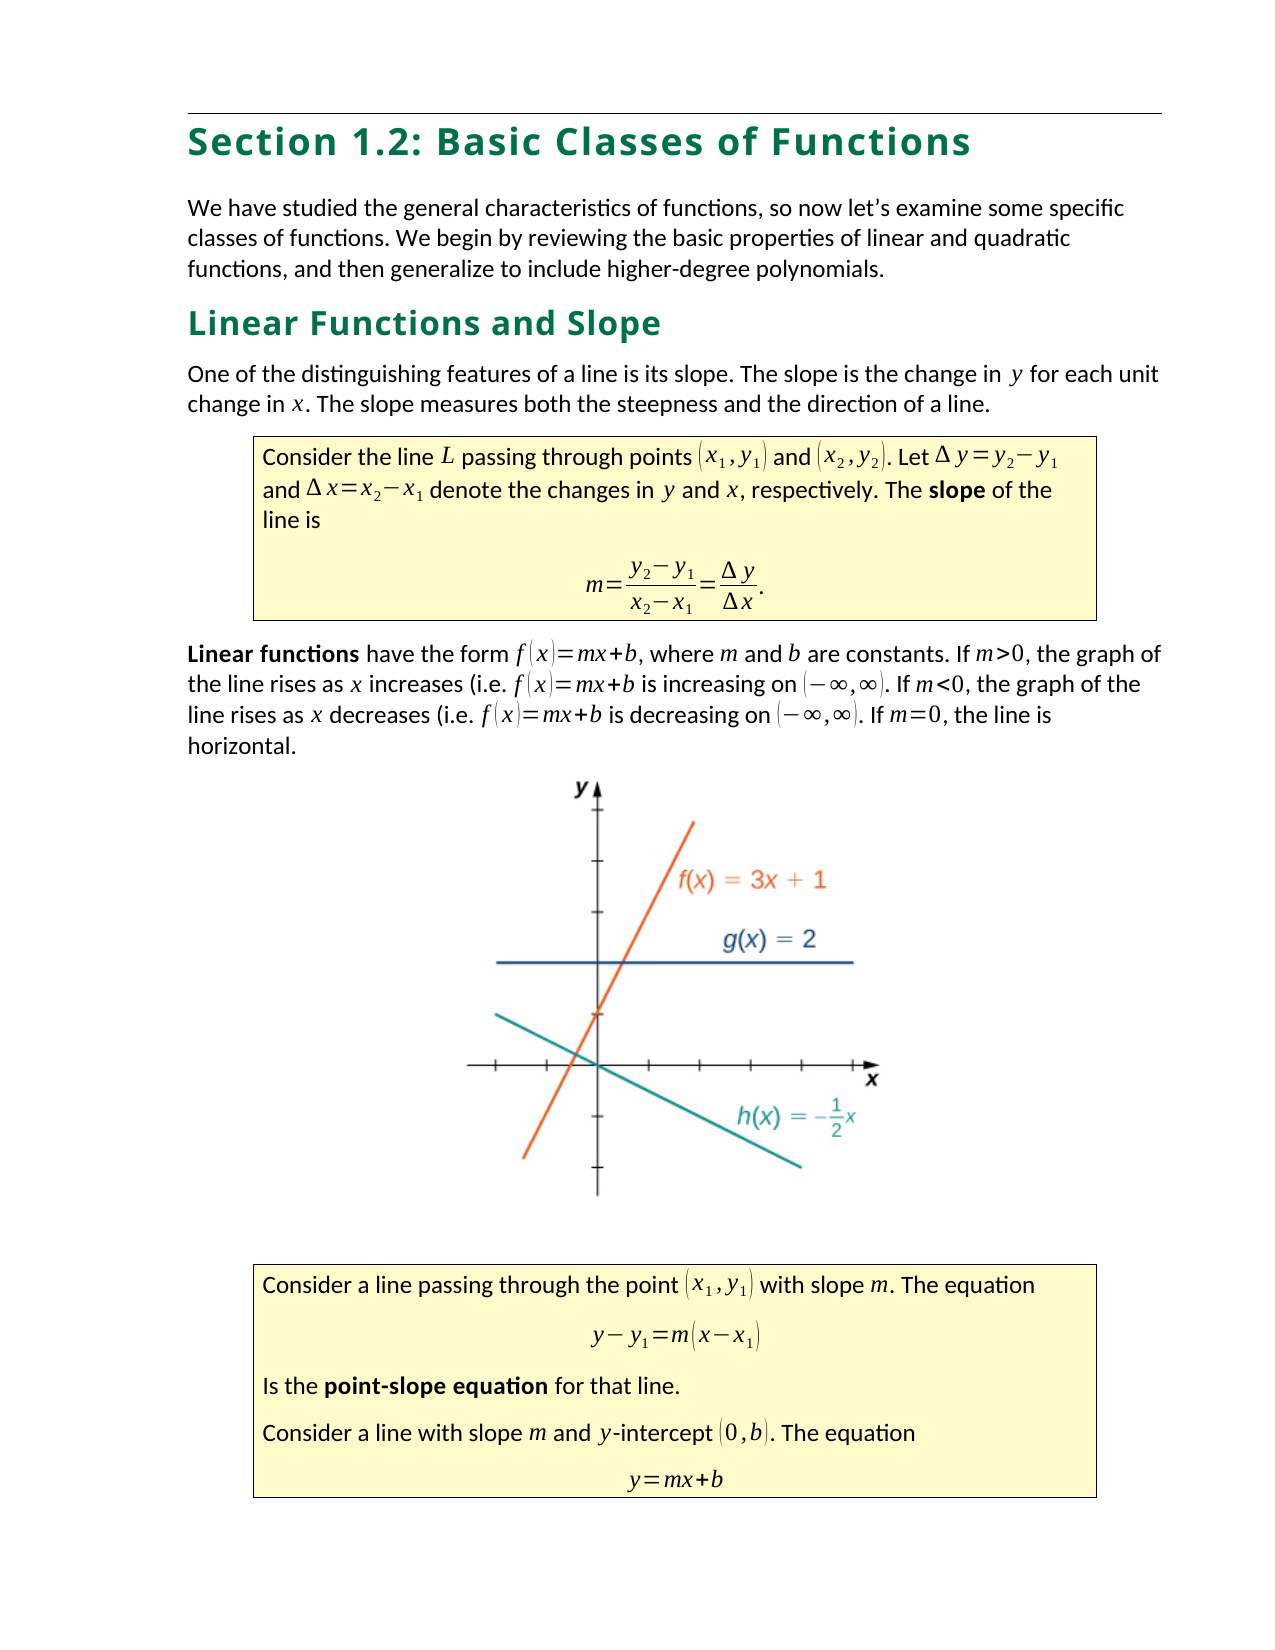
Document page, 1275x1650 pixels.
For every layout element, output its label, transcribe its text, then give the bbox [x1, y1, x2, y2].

text Consider the line passing through points and . Let and denote the changes in and , respectively. The slope of the line is [254, 437, 1096, 535]
picture [454, 777, 896, 1201]
text Consider a line passing through the point with slope . The equation [254, 1265, 1096, 1302]
text We have studied the general characteristics of functions, so now let’s examine some specific classes of functions. We begin by reviewing the basic properties of linear and quadratic functions, and then generalize to include higher-degree polynomials. [187, 192, 1162, 283]
text Consider a line with slope and -intercept . The equation [254, 1414, 1096, 1448]
subtitle Section 1.2: Basic Classes of Functions [187, 114, 1162, 167]
text One of the distinguishing features of a line is its slope. The slope is the change in for each unit change in . The slope measures both the steepness and the direction of a line. [187, 358, 1162, 419]
text Linear functions have the form , where and are constants. If , the graph of the line rises as increases (i.e. is increasing on . If , the graph of the line rises as decreases (i.e. is decreasing on . If , the line is horizontal. [187, 638, 1162, 760]
text . [254, 549, 1096, 620]
subtitle Linear Functions and Slope [187, 300, 1162, 345]
text Is the point-slope equation for that line. [254, 1367, 1096, 1401]
